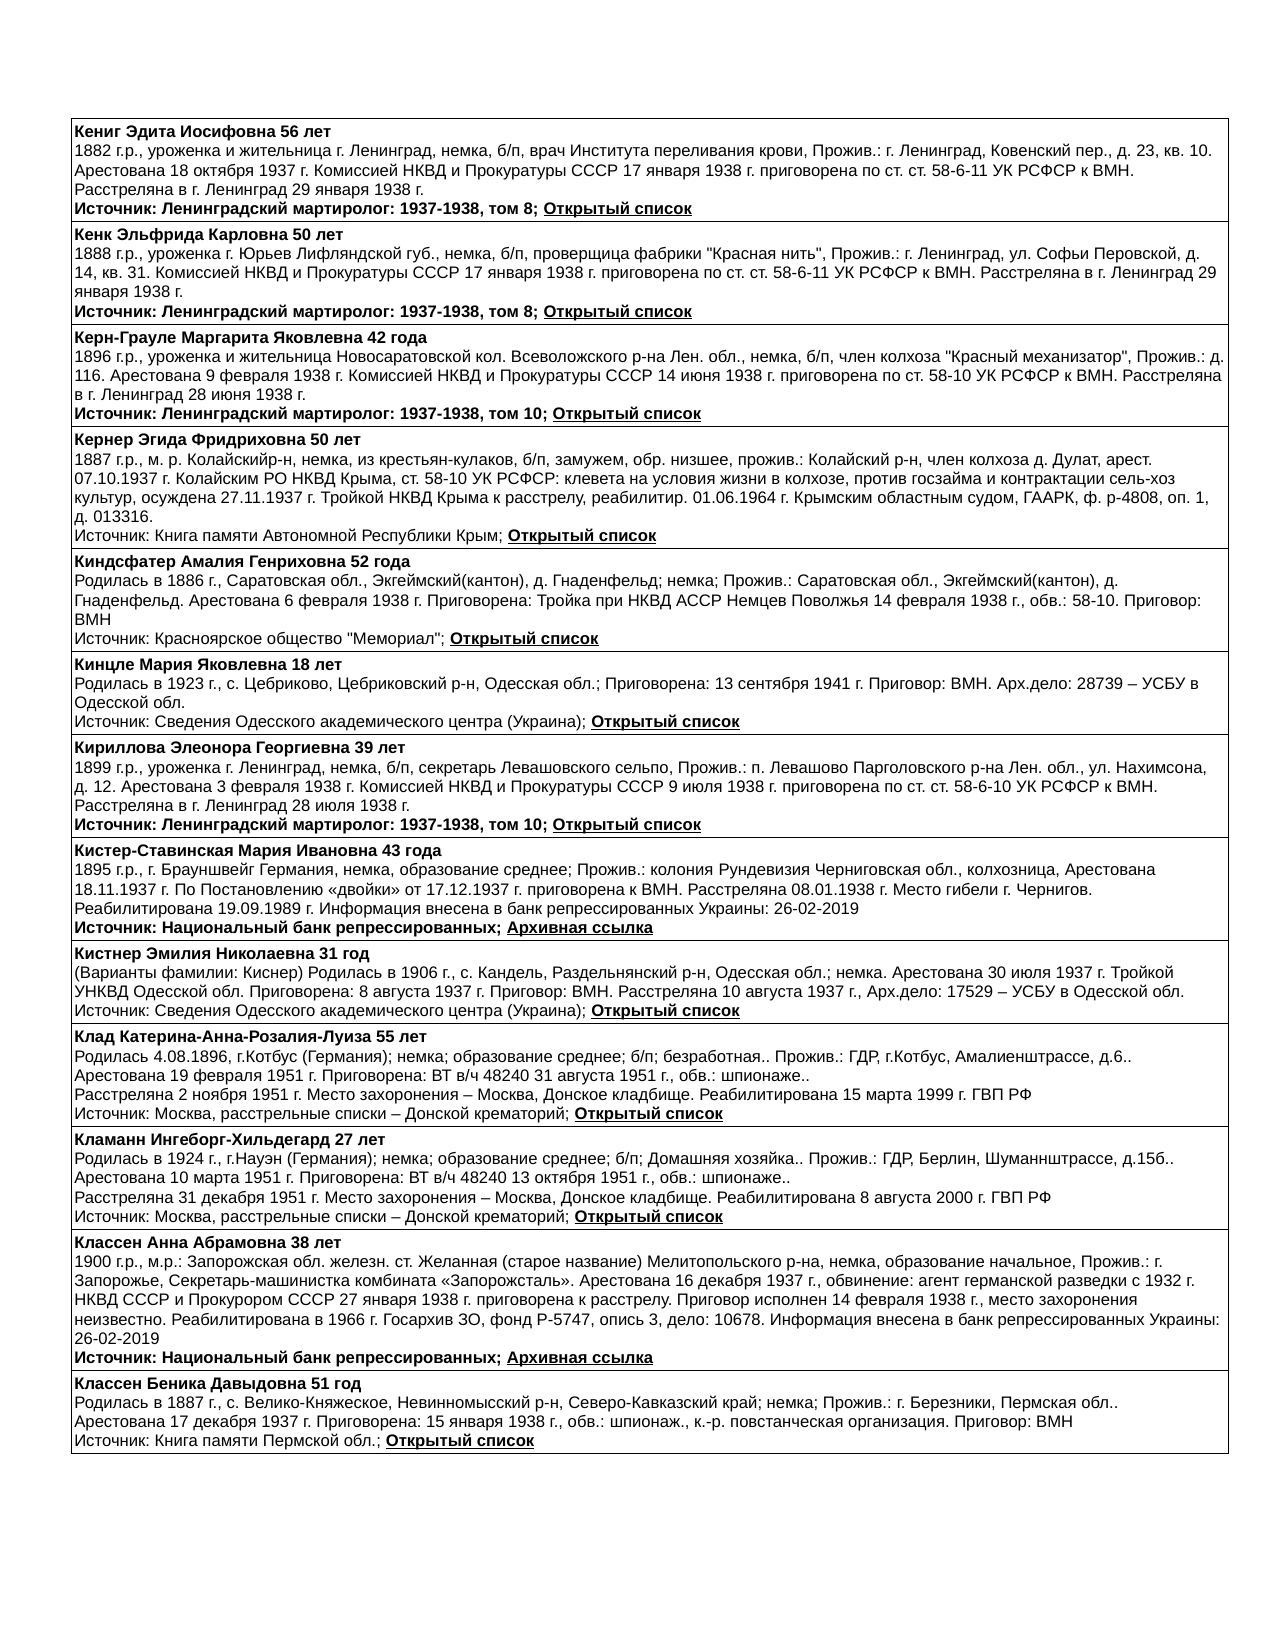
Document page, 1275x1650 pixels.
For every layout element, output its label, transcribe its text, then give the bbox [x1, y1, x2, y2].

table_cell Клад Катерина-Анна-Розалия-Луиза 55 лет Родилась 4.08.1896, г.Котбус (Германия); немка; образование среднее; б/п; безработная.. Прожив.: ГДР, г.Котбус, Амалиенштрассе, д.6.. Арестована 19 февраля 1951 г. Приговорена: ВТ в/ч 48240 31 августа 1951 г., обв.: шпионаже.. Расстреляна 2 ноября 1951 г. Место захоронения – Москва, Донское кладбище. Реабилитирована 15 марта 1999 г. ГВП РФ Источник: Москва, расстрельные списки – Донской крематорий; Открытый список [72, 1024, 1228, 1126]
table_cell Кернер Эгида Фридриховна 50 лет 1887 г.р., м. р. Колайскийр-н, немка, из крестьян-кулаков, б/п, замужем, обр. низшее, прожив.: Колайский р-н, член колхоза д. Дулат, арест. 07.10.1937 г. Колайским РО НКВД Крыма, ст. 58-10 УК РСФСР: клевета на условия жизни в колхозе, против госзайма и контрактации сель-хоз культур, осуждена 27.11.1937 г. Тройкой НКВД Крыма к расстрелу, реабилитир. 01.06.1964 г. Крымским областным судом, ГААРК, ф. р-4808, оп. 1, д. 013316. Источник: Книга памяти Автономной Республики Крым; Открытый список [72, 427, 1228, 548]
table_cell Кенк Эльфрида Карловна 50 лет 1888 г.р., уроженка г. Юрьев Лифляндской губ., немка, б/п, проверщица фабрики "Красная нить", Прожив.: г. Ленинград, ул. Софьи Перовской, д. 14, кв. 31. Комиссией НКВД и Прокуратуры СССР 17 января 1938 г. приговорена по ст. ст. 58-6-11 УК РСФСР к ВМН. Расстреляна в г. Ленинград 29 января 1938 г. Источник: Ленинградский мартиролог: 1937-1938, том 8; Открытый список [72, 222, 1228, 323]
table_cell Кириллова Элеонора Георгиевна 39 лет 1899 г.р., уроженка г. Ленинград, немка, б/п, секретарь Левашовского сельпо, Прожив.: п. Левашово Парголовского р-на Лен. обл., ул. Нахимсона, д. 12. Арестована 3 февраля 1938 г. Комиссией НКВД и Прокуратуры СССР 9 июля 1938 г. приговорена по ст. ст. 58-6-10 УК РСФСР к ВМН. Расстреляна в г. Ленинград 28 июля 1938 г. Источник: Ленинградский мартиролог: 1937-1938, том 10; Открытый список [72, 735, 1228, 837]
table_cell Кистнер Эмилия Николаевна 31 год (Варианты фамилии: Киснер) Родилась в 1906 г., с. Кандель, Раздельнянский р-н, Одесская обл.; немка. Арестована 30 июля 1937 г. Тройкой УНКВД Одесской обл. Приговорена: 8 августа 1937 г. Приговор: ВМН. Расстреляна 10 августа 1937 г., Арх.дело: 17529 – УСБУ в Одесской обл. Источник: Сведения Одесского академического центра (Украина); Открытый список [72, 941, 1228, 1023]
table_cell Керн-Грауле Маргарита Яковлевна 42 года 1896 г.р., уроженка и жительница Новосаратовской кол. Всеволожского р-на Лен. обл., немка, б/п, член колхоза "Красный механизатор", Прожив.: д. 116. Арестована 9 февраля 1938 г. Комиссией НКВД и Прокуратуры СССР 14 июня 1938 г. приговорена по ст. 58-10 УК РСФСР к ВМН. Расстреляна в г. Ленинград 28 июня 1938 г. Источник: Ленинградский мартиролог: 1937-1938, том 10; Открытый список [72, 325, 1228, 426]
table_cell Кинцле Мария Яковлевна 18 лет Родилась в 1923 г., с. Цебриково, Цебриковский р-н, Одесская обл.; Приговорена: 13 сентября 1941 г. Приговор: ВМН. Арх.дело: 28739 – УСБУ в Одесской обл. Источник: Сведения Одесского академического центра (Украина); Открытый список [72, 652, 1228, 734]
table_cell Киндсфатер Амалия Генриховна 52 года Родилась в 1886 г., Саратовская обл., Экгеймский(кантон), д. Гнаденфельд; немка; Прожив.: Саратовская обл., Экгеймский(кантон), д. Гнаденфельд. Арестована 6 февраля 1938 г. Приговорена: Тройка при НКВД АССР Немцев Поволжья 14 февраля 1938 г., обв.: 58-10. Приговор: ВМН Источник: Красноярское общество "Мемориал"; Открытый список [72, 549, 1228, 651]
table_cell Кистер-Ставинская Мария Ивановна 43 года 1895 г.р., г. Брауншвейг Германия, немка, образование среднее; Прожив.: колония Рундевизия Черниговская обл., колхозница, Арестована 18.11.1937 г. По Постановлению «двойки» от 17.12.1937 г. приговорена к ВМН. Расстреляна 08.01.1938 г. Место гибели г. Чернигов. Реабилитирована 19.09.1989 г. Информация внесена в банк репрессированных Украины: 26-02-2019 Источник: Национальный банк репрессированных; Архивная ссылка [72, 838, 1228, 940]
table_cell Кениг Эдита Иосифовна 56 лет 1882 г.р., уроженка и жительница г. Ленинград, немка, б/п, врач Института переливания крови, Прожив.: г. Ленинград, Ковенский пер., д. 23, кв. 10. Арестована 18 октября 1937 г. Комиссией НКВД и Прокуратуры СССР 17 января 1938 г. приговорена по ст. ст. 58-6-11 УК РСФСР к ВМН. Расстреляна в г. Ленинград 29 января 1938 г. Источник: Ленинградский мартиролог: 1937-1938, том 8; Открытый список [72, 119, 1228, 221]
